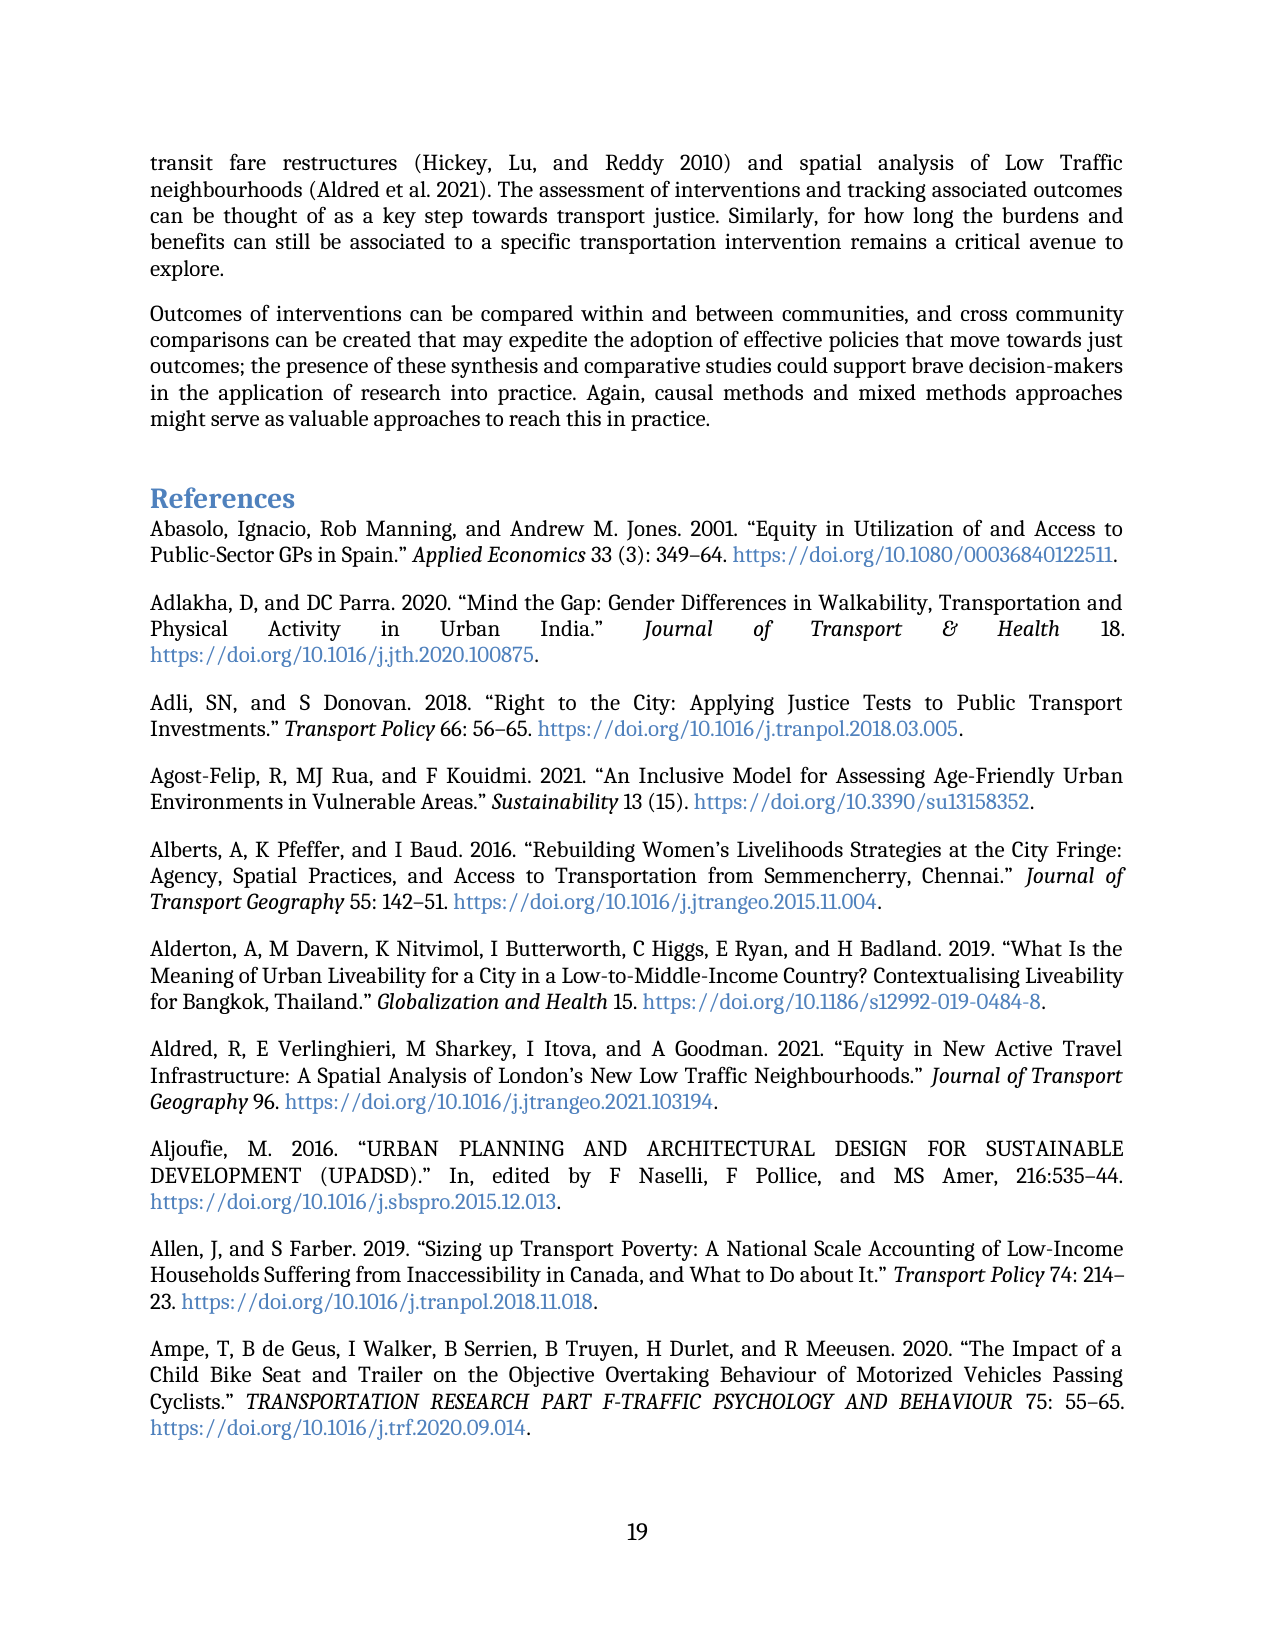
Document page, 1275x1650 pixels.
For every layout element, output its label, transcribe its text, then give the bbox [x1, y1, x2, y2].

subtitle References [150, 482, 1125, 516]
text Alberts, A, K Pfeffer, and I Baud. 2016. “Rebuilding Women’s Livelihoods Strategies at the City Fringe: Agency, Spatial Practices, and Access to Transportation from Semmencherry, Chennai.” Journal of Transport Geography 55: 142–51. https://doi.org/10.1016/j.jtrangeo.2015.11.004. [150, 836, 1125, 915]
text Adlakha, D, and DC Parra. 2020. “Mind the Gap: Gender Differences in Walkability, Transportation and Physical Activity in Urban India.” Journal of Transport & Health 18. https://doi.org/10.1016/j.jth.2020.100875. [150, 589, 1125, 668]
text Ampe, T, B de Geus, I Walker, B Serrien, B Truyen, H Durlet, and R Meeusen. 2020. “The Impact of a Child Bike Seat and Trailer on the Objective Overtaking Behaviour of Motorized Vehicles Passing Cyclists.” TRANSPORTATION RESEARCH PART F-TRAFFIC PSYCHOLOGY AND BEHAVIOUR 75: 55–65. https://doi.org/10.1016/j.trf.2020.09.014. [150, 1336, 1125, 1441]
text Adli, SN, and S Donovan. 2018. “Right to the City: Applying Justice Tests to Public Transport Investments.” Transport Policy 66: 56–65. https://doi.org/10.1016/j.tranpol.2018.03.005. [150, 689, 1125, 742]
text Alderton, A, M Davern, K Nitvimol, I Butterworth, C Higgs, E Ryan, and H Badland. 2019. “What Is the Meaning of Urban Liveability for a City in a Low-to-Middle-Income Country? Contextualising Liveability for Bangkok, Thailand.” Globalization and Health 15. https://doi.org/10.1186/s12992-019-0484-8. [150, 936, 1125, 1015]
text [150, 150, 1125, 282]
text Allen, J, and S Farber. 2019. “Sizing up Transport Poverty: A National Scale Accounting of Low-Income Households Suffering from Inaccessibility in Canada, and What to Do about It.” Transport Policy 74: 214–23. https://doi.org/10.1016/j.tranpol.2018.11.018. [150, 1236, 1125, 1315]
text Agost-Felip, R, MJ Rua, and F Kouidmi. 2021. “An Inclusive Model for Assessing Age-Friendly Urban Environments in Vulnerable Areas.” Sustainability 13 (15). https://doi.org/10.3390/su13158352. [150, 763, 1125, 816]
text Outcomes of interventions can be compared within and between communities, and cross community comparisons can be created that may expedite the adoption of effective policies that move towards just outcomes; the presence of these synthesis and comparative studies could support brave decision-makers in the application of research into practice. Again, causal methods and mixed methods approaches might serve as valuable approaches to reach this in practice. [150, 301, 1125, 432]
text Aljoufie, M. 2016. “URBAN PLANNING AND ARCHITECTURAL DESIGN FOR SUSTAINABLE DEVELOPMENT (UPADSD).” In, edited by F Naselli, F Pollice, and MS Amer, 216:535–44. https://doi.org/10.1016/j.sbspro.2015.12.013. [150, 1136, 1125, 1215]
text Abasolo, Ignacio, Rob Manning, and Andrew M. Jones. 2001. “Equity in Utilization of and Access to Public-Sector GPs in Spain.” Applied Economics 33 (3): 349–64. https://doi.org/10.1080/00036840122511. [150, 516, 1125, 568]
text Aldred, R, E Verlinghieri, M Sharkey, I Itova, and A Goodman. 2021. “Equity in New Active Travel Infrastructure: A Spatial Analysis of London’s New Low Traffic Neighbourhoods.” Journal of Transport Geography 96. https://doi.org/10.1016/j.jtrangeo.2021.103194. [150, 1036, 1125, 1115]
